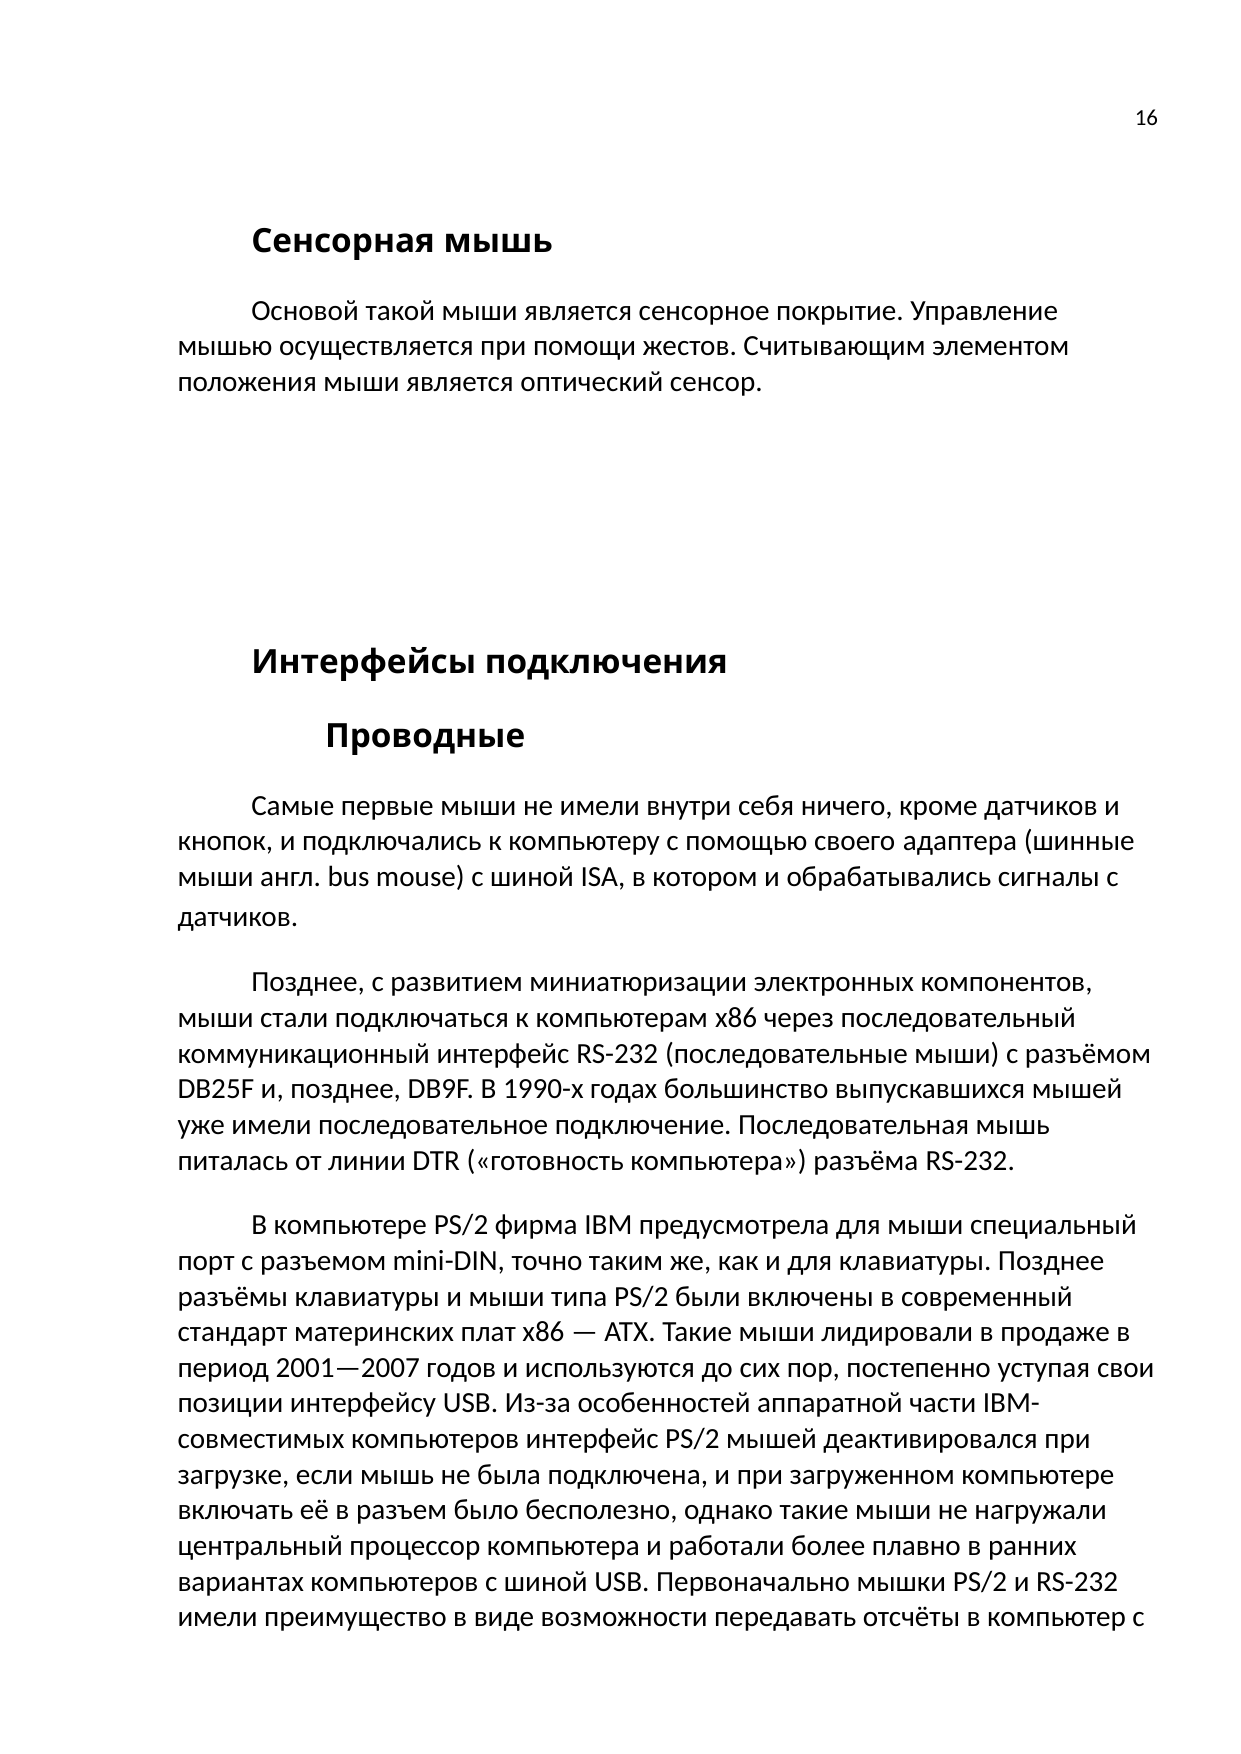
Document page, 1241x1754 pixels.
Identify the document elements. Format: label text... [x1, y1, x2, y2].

text Позднее, с развитием миниатюризации электронных компонентов, мыши стали подключаться к компьютерам x86 через последовательный коммуникационный интерфейс RS-232 (последовательные мыши) с разъёмом DB25F и, позднее, DB9F. В 1990-х годах большинство выпускавшихся мышей уже имели последовательное подключение. Последовательная мышь питалась от линии DTR («готовность компьютера») разъёма RS-232. [177, 963, 1158, 1177]
subtitle Сенсорная мышь [177, 217, 1158, 263]
text Самые первые мыши не имели внутри себя ничего, кроме датчиков и кнопок, и подключались к компьютеру с помощью своего адаптера (шинные мыши англ. bus mouse) с шиной ISA, в котором и обрабатывались сигналы с датчиков. [177, 787, 1158, 934]
text Основой такой мыши является сенсорное покрытие. Управление мышью осуществляется при помощи жестов. Считывающим элементом положения мыши является оптический сенсор. [177, 292, 1158, 399]
subtitle Интерфейсы подключения [177, 638, 1158, 683]
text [177, 1206, 1158, 1634]
subtitle Проводные [177, 712, 1158, 758]
